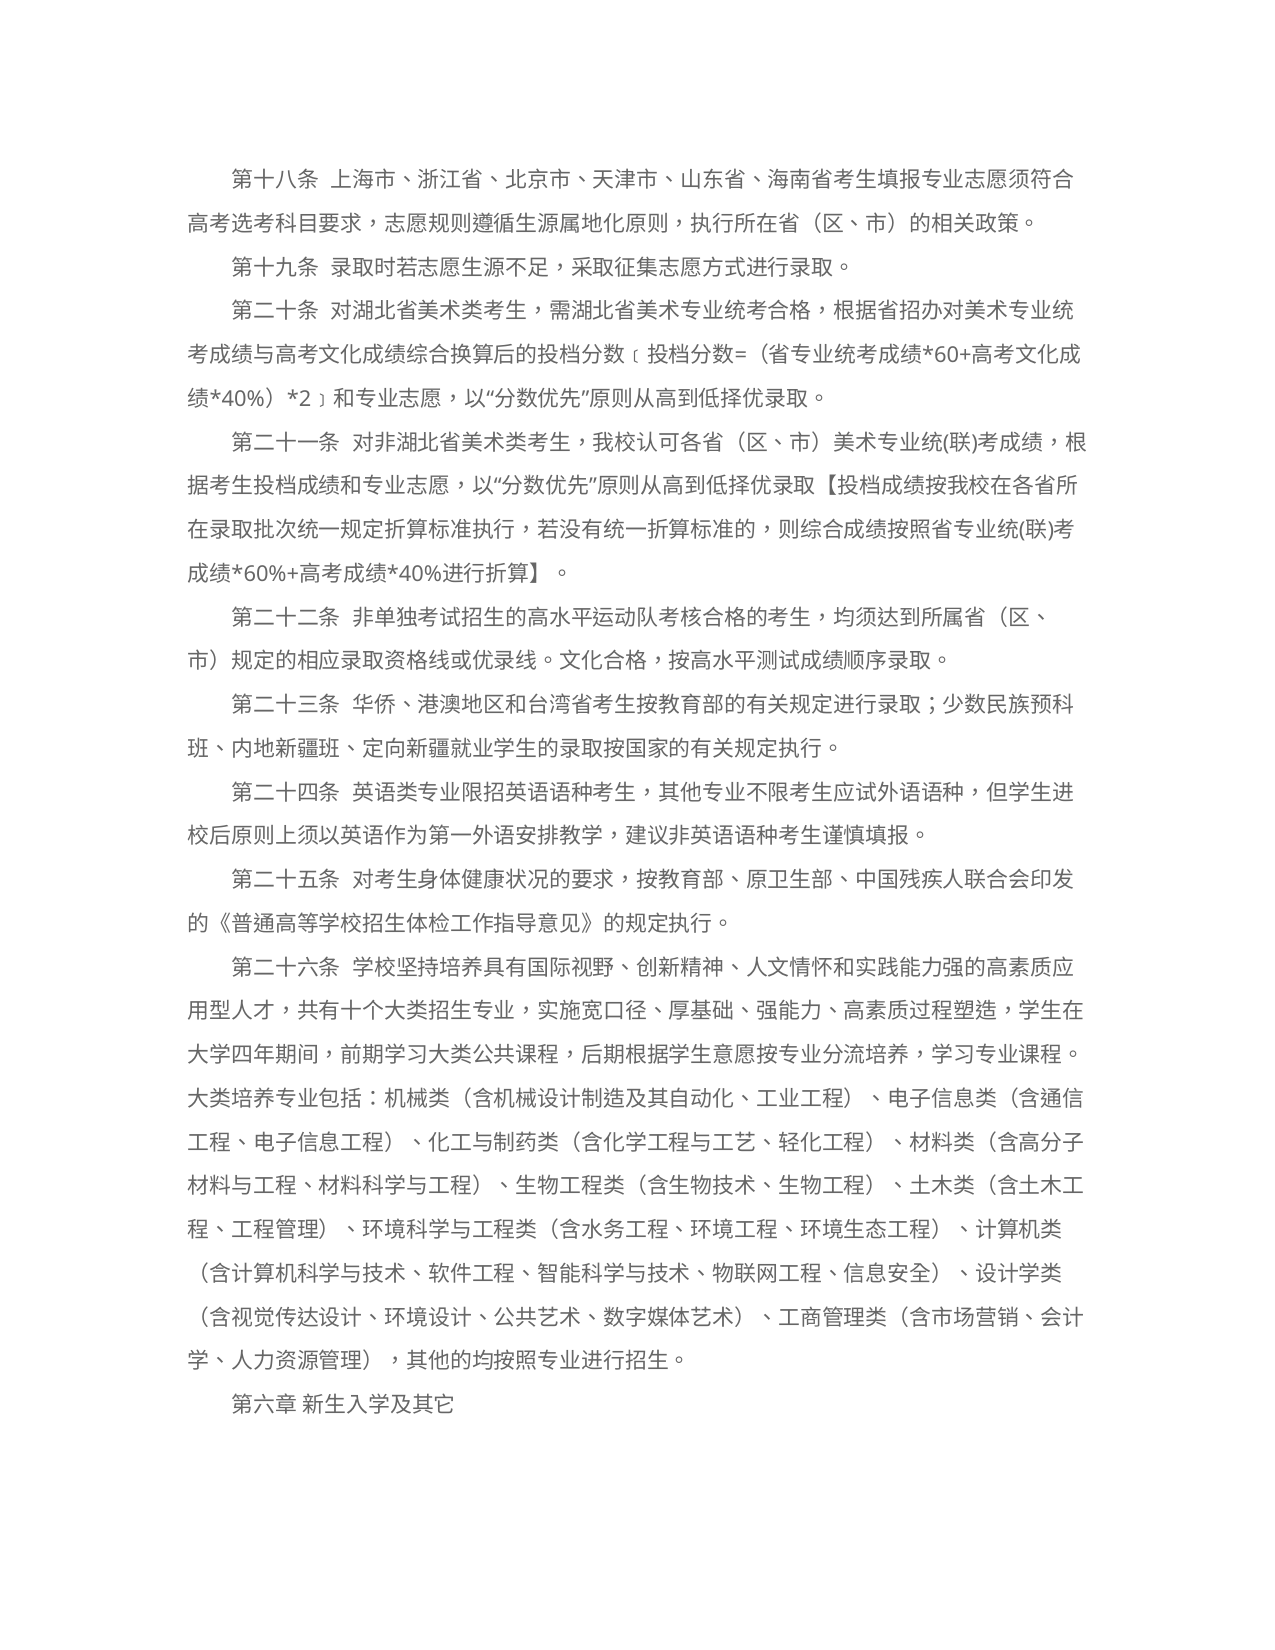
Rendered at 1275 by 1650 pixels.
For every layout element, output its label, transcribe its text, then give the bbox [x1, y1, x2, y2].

text 第二十条 对湖北省美术类考生，需湖北省美术专业统考合格，根据省招办对美术专业统考成绩与高考文化成绩综合换算后的投档分数﹝投档分数=（省专业统考成绩*60+高考文化成绩*40%）*2﹞和专业志愿，以“分数优先”原则从高到低择优录取。 [187, 281, 1087, 412]
text 第二十六条 学校坚持培养具有国际视野、创新精神、人文情怀和实践能力强的高素质应用型人才，共有十个大类招生专业，实施宽口径、厚基础、强能力、高素质过程塑造，学生在大学四年期间，前期学习大类公共课程，后期根据学生意愿按专业分流培养，学习专业课程。大类培养专业包括：机械类（含机械设计制造及其自动化、工业工程）、电子信息类（含通信工程、电子信息工程）、化工与制药类（含化学工程与工艺、轻化工程）、材料类（含高分子材料与工程、材料科学与工程）、生物工程类（含生物技术、生物工程）、土木类（含土木工程、工程管理）、环境科学与工程类（含水务工程、环境工程、环境生态工程）、计算机类（含计算机科学与技术、软件工程、智能科学与技术、物联网工程、信息安全）、设计学类（含视觉传达设计、环境设计、公共艺术、数字媒体艺术）、工商管理类（含市场营销、会计学、人力资源管理），其他的均按照专业进行招生。 [187, 937, 1087, 1375]
text 第十九条 录取时若志愿生源不足，采取征集志愿方式进行录取。 [187, 237, 1087, 281]
text 第二十二条 非单独考试招生的高水平运动队考核合格的考生，均须达到所属省（区、市）规定的相应录取资格线或优录线。文化合格，按高水平测试成绩顺序录取。 [187, 587, 1087, 675]
text 第二十五条 对考生身体健康状况的要求，按教育部、原卫生部、中国残疾人联合会印发的《普通高等学校招生体检工作指导意见》的规定执行。 [187, 850, 1087, 937]
text 第二十四条 英语类专业限招英语语种考生，其他专业不限考生应试外语语种，但学生进校后原则上须以英语作为第一外语安排教学，建议非英语语种考生谨慎填报。 [187, 762, 1087, 850]
text 第十八条 上海市、浙江省、北京市、天津市、山东省、海南省考生填报专业志愿须符合高考选考科目要求，志愿规则遵循生源属地化原则，执行所在省（区、市）的相关政策。 [187, 150, 1087, 237]
text 第二十三条 华侨、港澳地区和台湾省考生按教育部的有关规定进行录取；少数民族预科班、内地新疆班、定向新疆就业学生的录取按国家的有关规定执行。 [187, 675, 1087, 762]
text 第六章 新生入学及其它 [187, 1375, 1087, 1419]
text 第二十一条 对非湖北省美术类考生，我校认可各省（区、市）美术专业统(联)考成绩，根据考生投档成绩和专业志愿，以“分数优先”原则从高到低择优录取【投档成绩按我校在各省所在录取批次统一规定折算标准执行，若没有统一折算标准的，则综合成绩按照省专业统(联)考成绩*60%+高考成绩*40%进行折算】。 [187, 412, 1087, 587]
